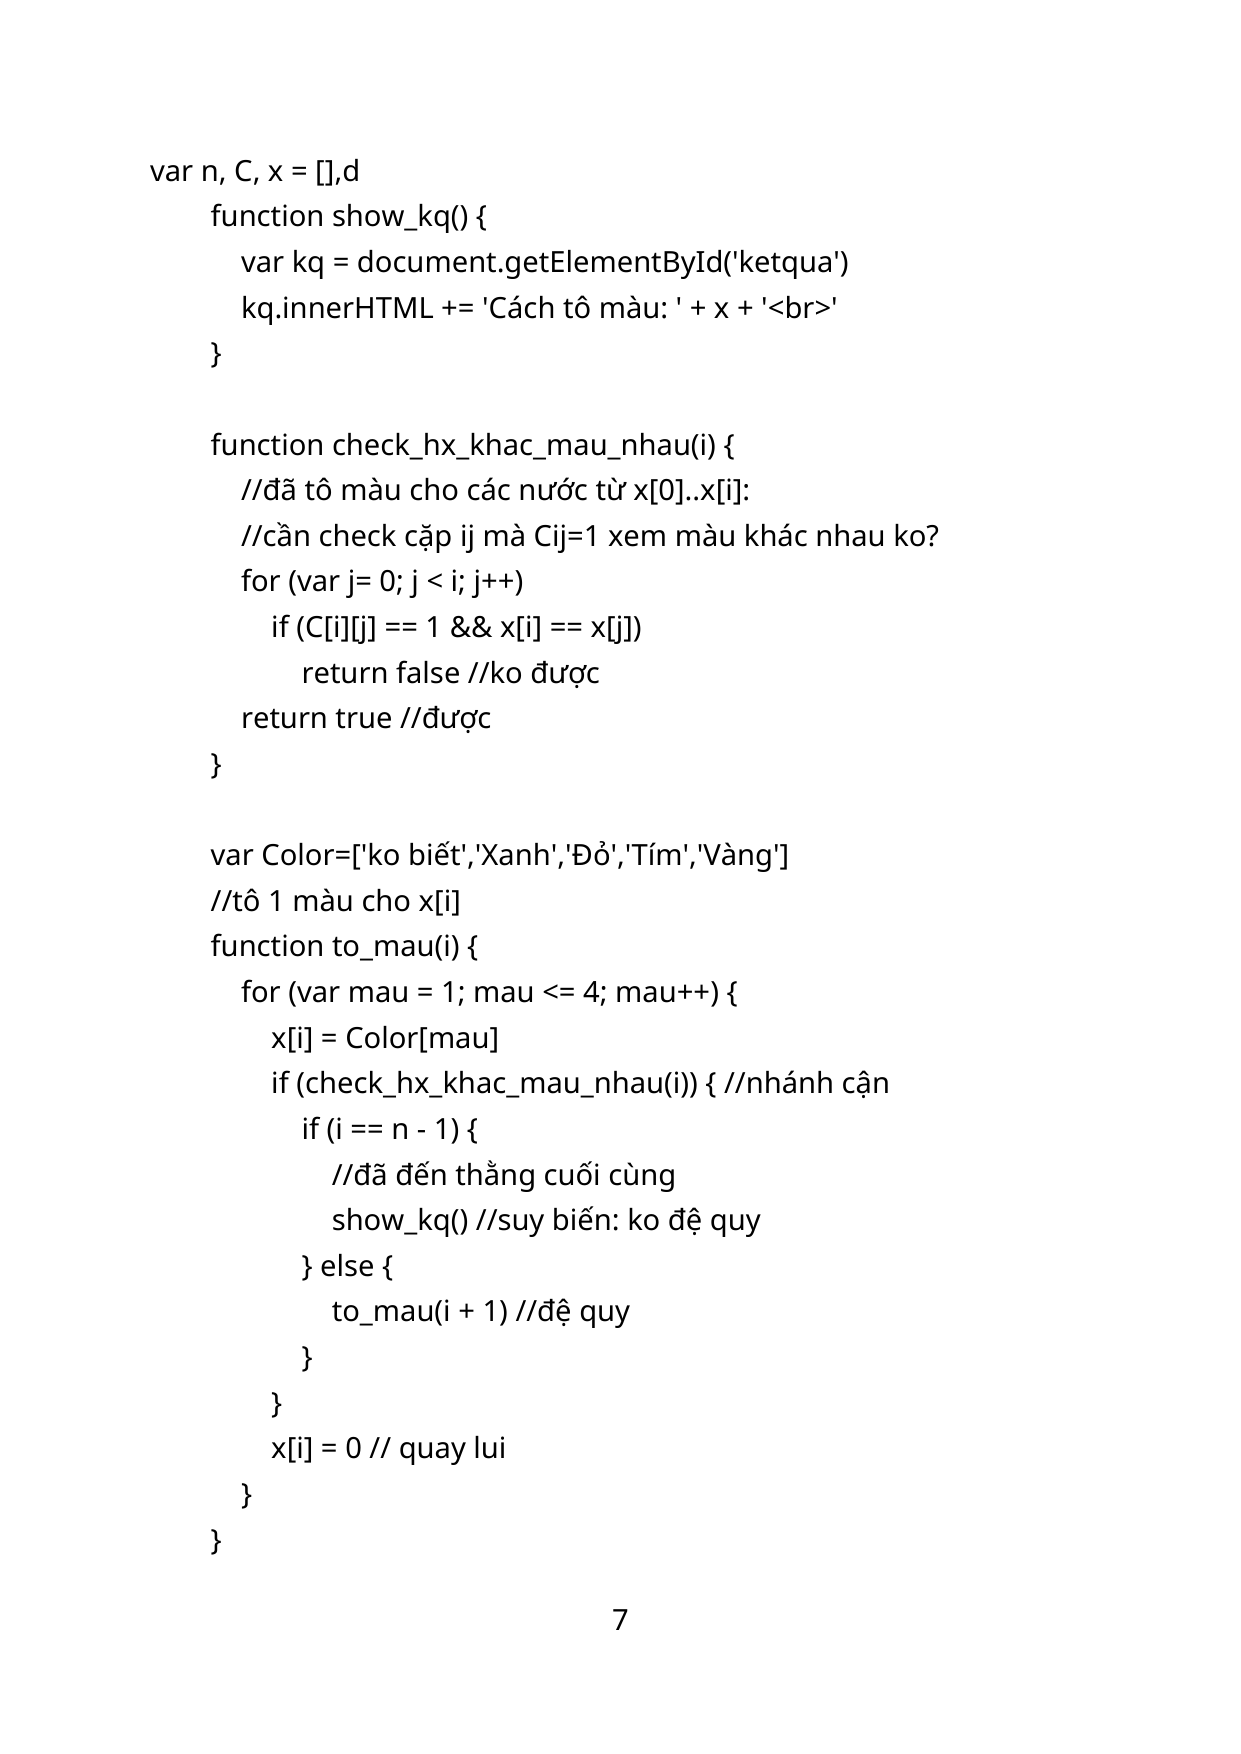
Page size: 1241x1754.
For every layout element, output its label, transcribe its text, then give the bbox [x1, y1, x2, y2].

text //đã tô màu cho các nước từ x[0]..x[i]: [150, 469, 1090, 509]
text } [150, 1336, 1090, 1376]
text } [150, 1382, 1090, 1422]
text } [150, 1519, 1090, 1558]
text for (var j= 0; j < i; j++) [150, 561, 1090, 600]
text if (check_hx_khac_mau_nhau(i)) { //nhánh cận [150, 1062, 1090, 1102]
text to_mau(i + 1) //đệ quy [150, 1291, 1090, 1330]
text return true //được [150, 697, 1090, 737]
text if (i == n - 1) { [150, 1108, 1090, 1148]
text var kq = document.getElementById('ketqua') [150, 241, 1090, 281]
text } else { [150, 1245, 1090, 1285]
text } [150, 743, 1090, 783]
text show_kq() //suy biến: ko đệ quy [150, 1199, 1090, 1239]
text } [150, 1473, 1090, 1513]
text function check_hx_khac_mau_nhau(i) { [150, 424, 1090, 463]
text var Color=['ko biết','Xanh','Đỏ','Tím','Vàng'] [150, 834, 1090, 874]
text x[i] = 0 // quay lui [150, 1427, 1090, 1467]
text if (C[i][j] == 1 && x[i] == x[j]) [150, 606, 1090, 646]
text kq.innerHTML += 'Cách tô màu: ' + x + '<br>' [150, 287, 1090, 327]
text function show_kq() { [150, 196, 1090, 235]
text function to_mau(i) { [150, 926, 1090, 965]
text //tô 1 màu cho x[i] [150, 880, 1090, 920]
text //đã đến thằng cuối cùng [150, 1154, 1090, 1193]
text //cần check cặp ij mà Cij=1 xem màu khác nhau ko? [150, 515, 1090, 555]
text var n, C, x = [],d [150, 150, 1090, 190]
text x[i] = Color[mau] [150, 1017, 1090, 1057]
text } [150, 332, 1090, 372]
text for (var mau = 1; mau <= 4; mau++) { [150, 971, 1090, 1011]
text return false //ko được [150, 652, 1090, 692]
